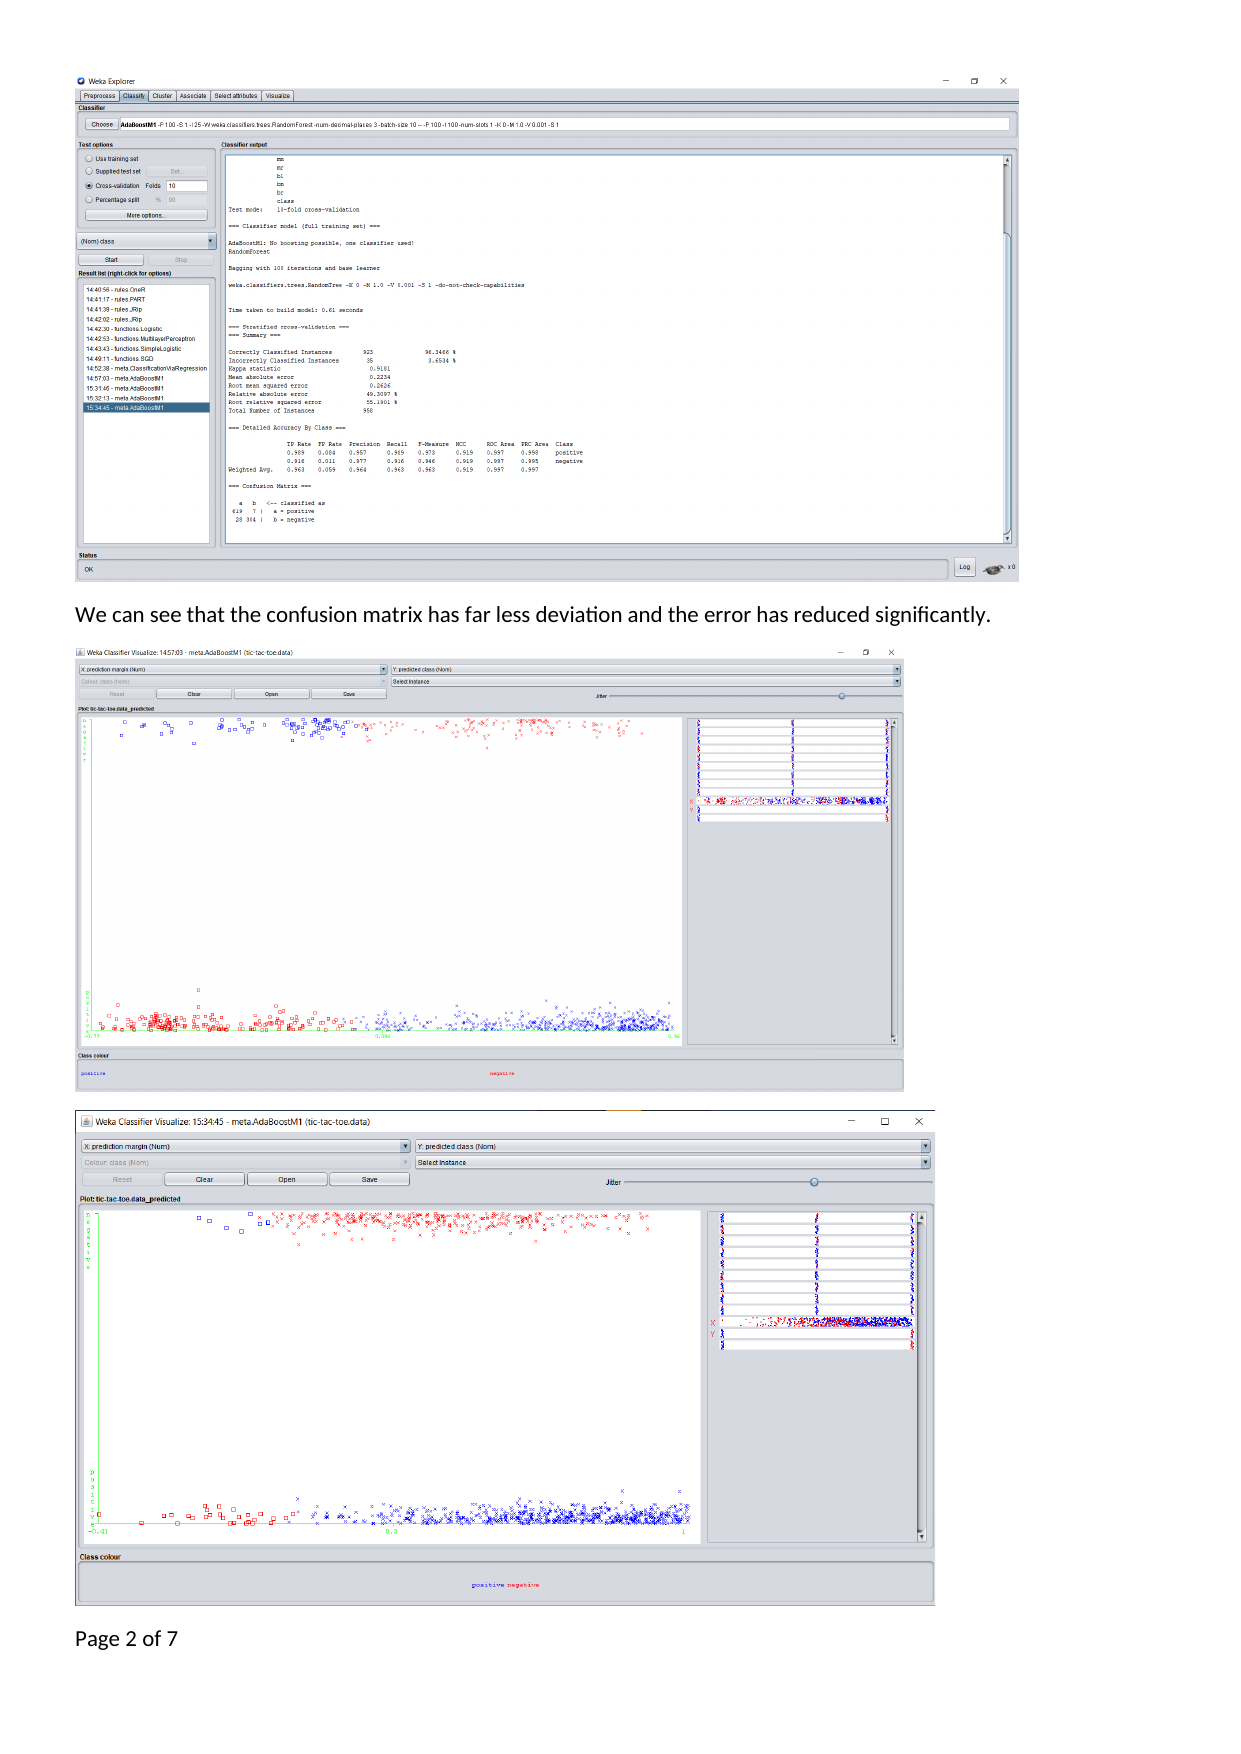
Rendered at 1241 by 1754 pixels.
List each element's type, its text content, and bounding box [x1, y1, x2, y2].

picture [75, 647, 904, 1092]
picture [75, 75, 1019, 582]
text We can see that the confusion matrix has far less deviation and the error has reduced significantly. [75, 600, 1165, 628]
picture [75, 1110, 936, 1606]
